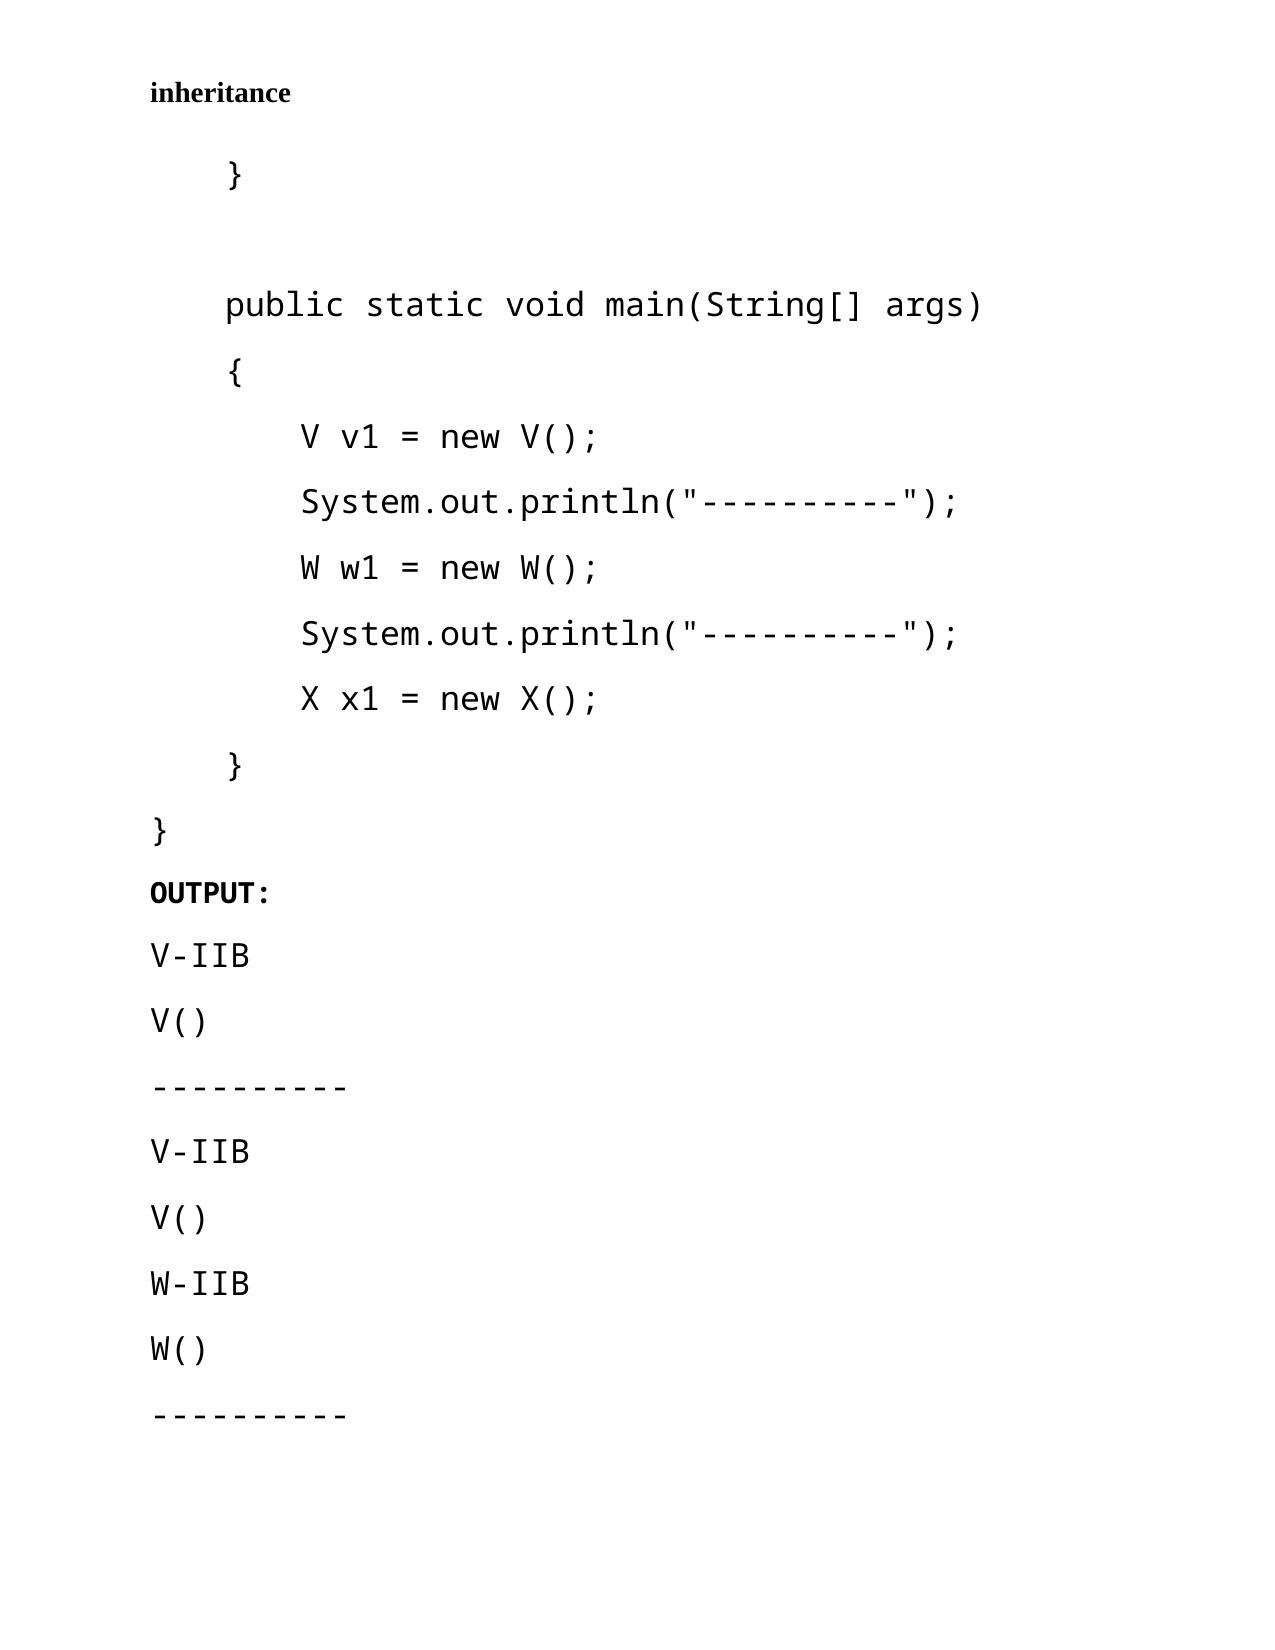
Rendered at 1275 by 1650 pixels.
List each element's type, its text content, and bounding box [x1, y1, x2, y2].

text System.out.println("----------"); [150, 478, 1125, 523]
text { [150, 347, 1125, 392]
text V v1 = new V(); [150, 412, 1125, 458]
text public static void main(String[] args) [150, 281, 1125, 327]
text ---------- [150, 1063, 1125, 1108]
text W() [150, 1325, 1125, 1371]
text ---------- [150, 1391, 1125, 1436]
text V() [150, 1194, 1125, 1239]
text V-IIB [150, 1128, 1125, 1174]
text V() [150, 997, 1125, 1042]
text W-IIB [150, 1259, 1125, 1305]
text V-IIB [150, 931, 1125, 977]
text X x1 = new X(); [150, 675, 1125, 720]
text } [150, 741, 1125, 786]
text } [150, 806, 1125, 852]
text W w1 = new W(); [150, 544, 1125, 589]
text } [150, 150, 1125, 195]
text System.out.println("----------"); [150, 609, 1125, 655]
text OUTPUT: [150, 872, 1125, 912]
